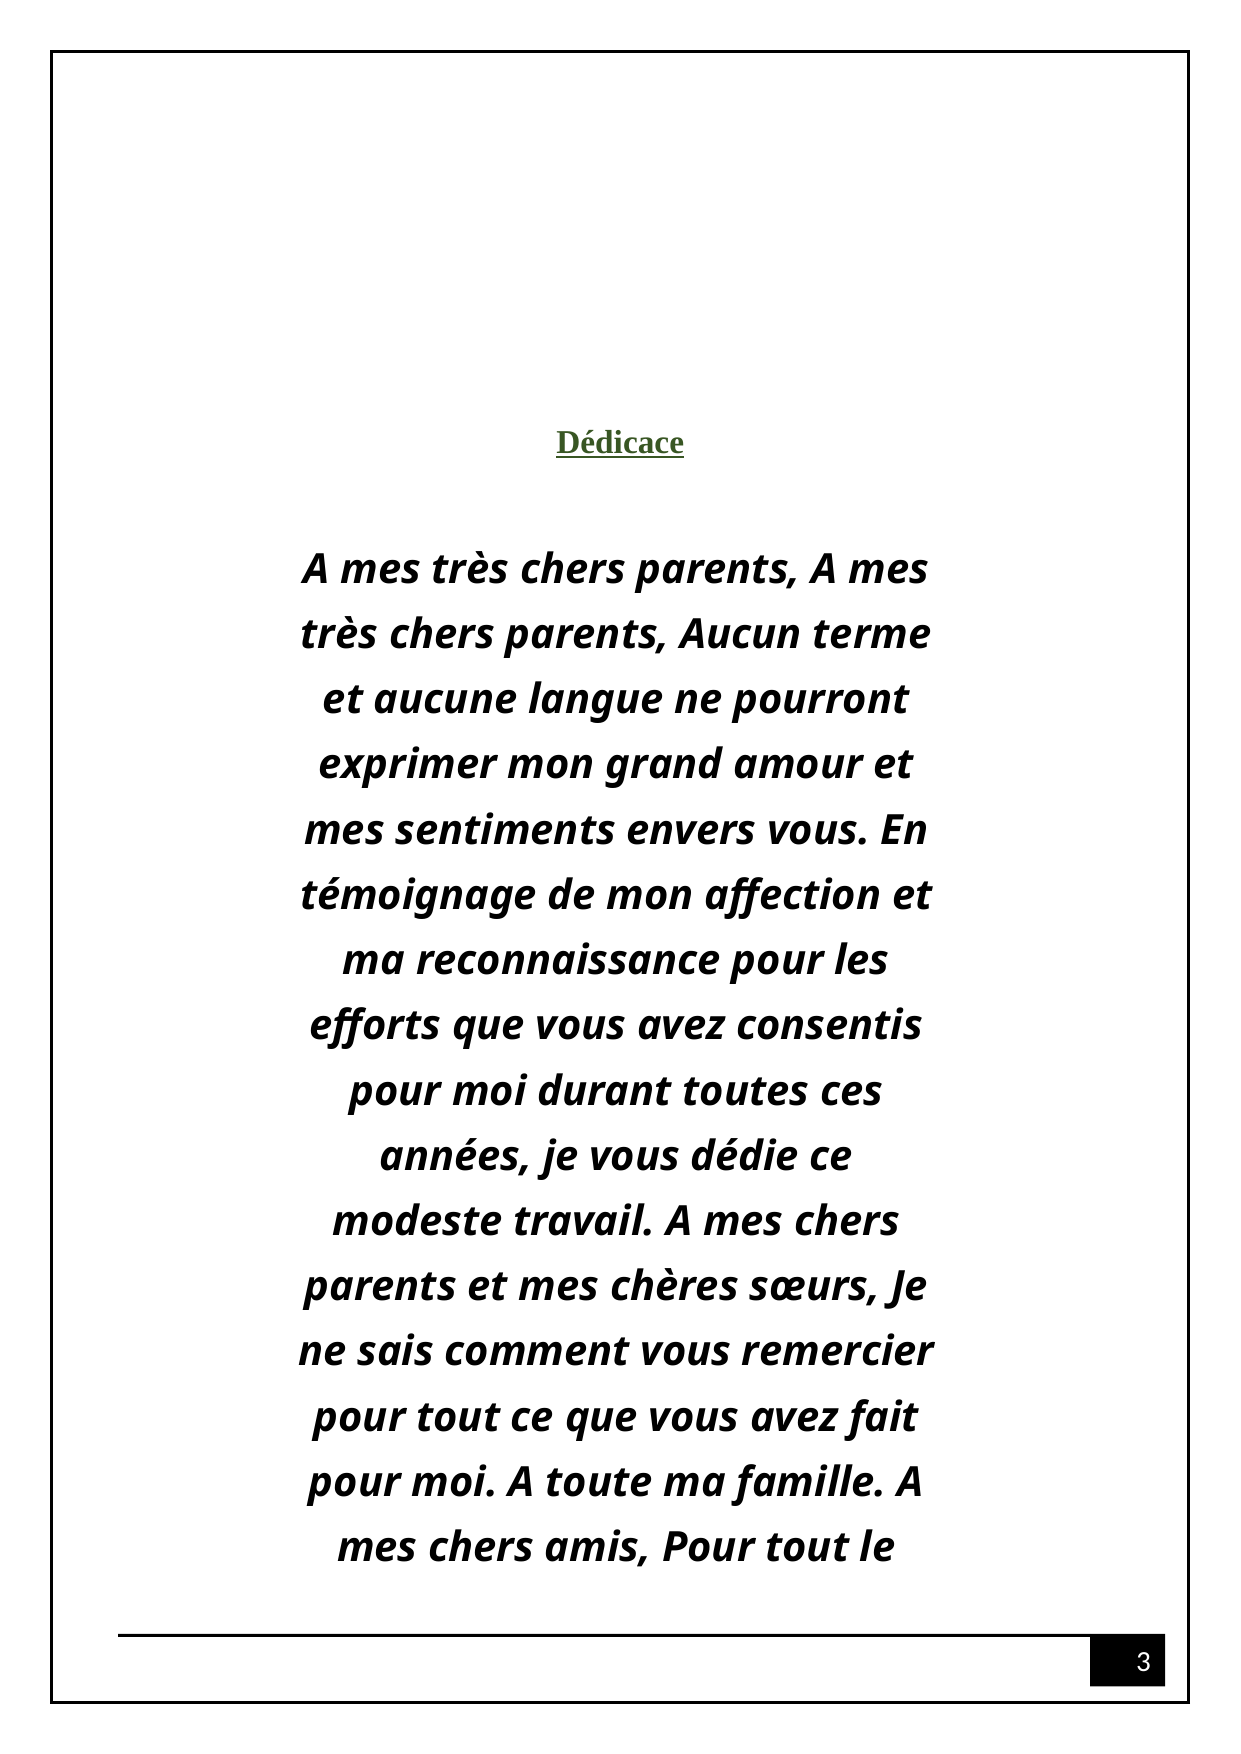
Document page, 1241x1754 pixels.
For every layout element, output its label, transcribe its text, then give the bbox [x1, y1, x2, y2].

text Dédicace [150, 423, 1090, 461]
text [297, 539, 940, 1574]
